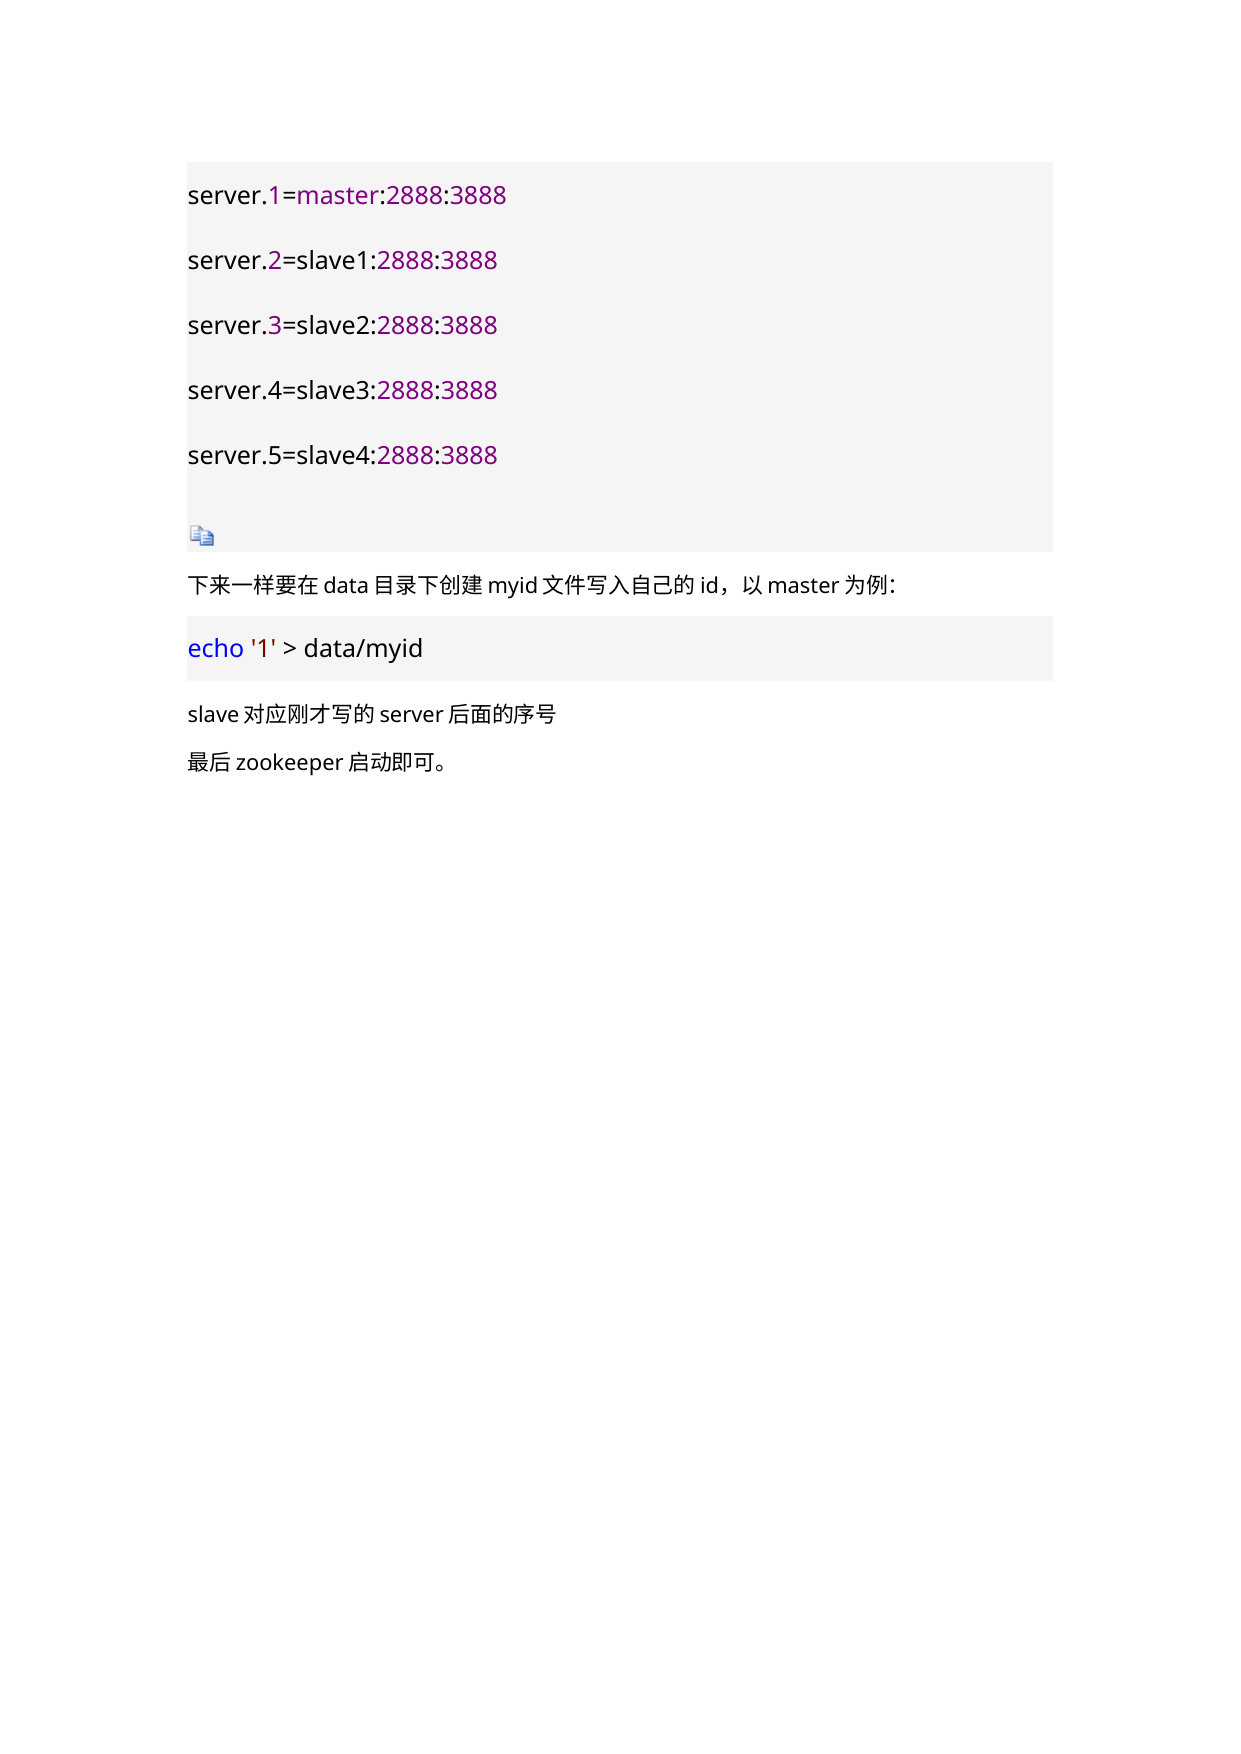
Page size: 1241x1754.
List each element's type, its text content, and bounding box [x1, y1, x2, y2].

text echo '1' > data/myid [187, 616, 1053, 681]
text server.1=master:2888:3888 [187, 162, 1053, 227]
text server.5=slave4:2888:3888 [187, 422, 1053, 487]
text 下来一样要在data目录下创建myid文件写入自己的id，以master为例： [187, 568, 1053, 600]
text slave对应刚才写的server后面的序号 [187, 696, 1053, 729]
text 最后zookeeper启动即可。 [187, 744, 1053, 777]
picture [187, 519, 219, 551]
text server.3=slave2:2888:3888 [187, 292, 1053, 357]
text server.2=slave1:2888:3888 [187, 227, 1053, 292]
text server.4=slave3:2888:3888 [187, 357, 1053, 422]
